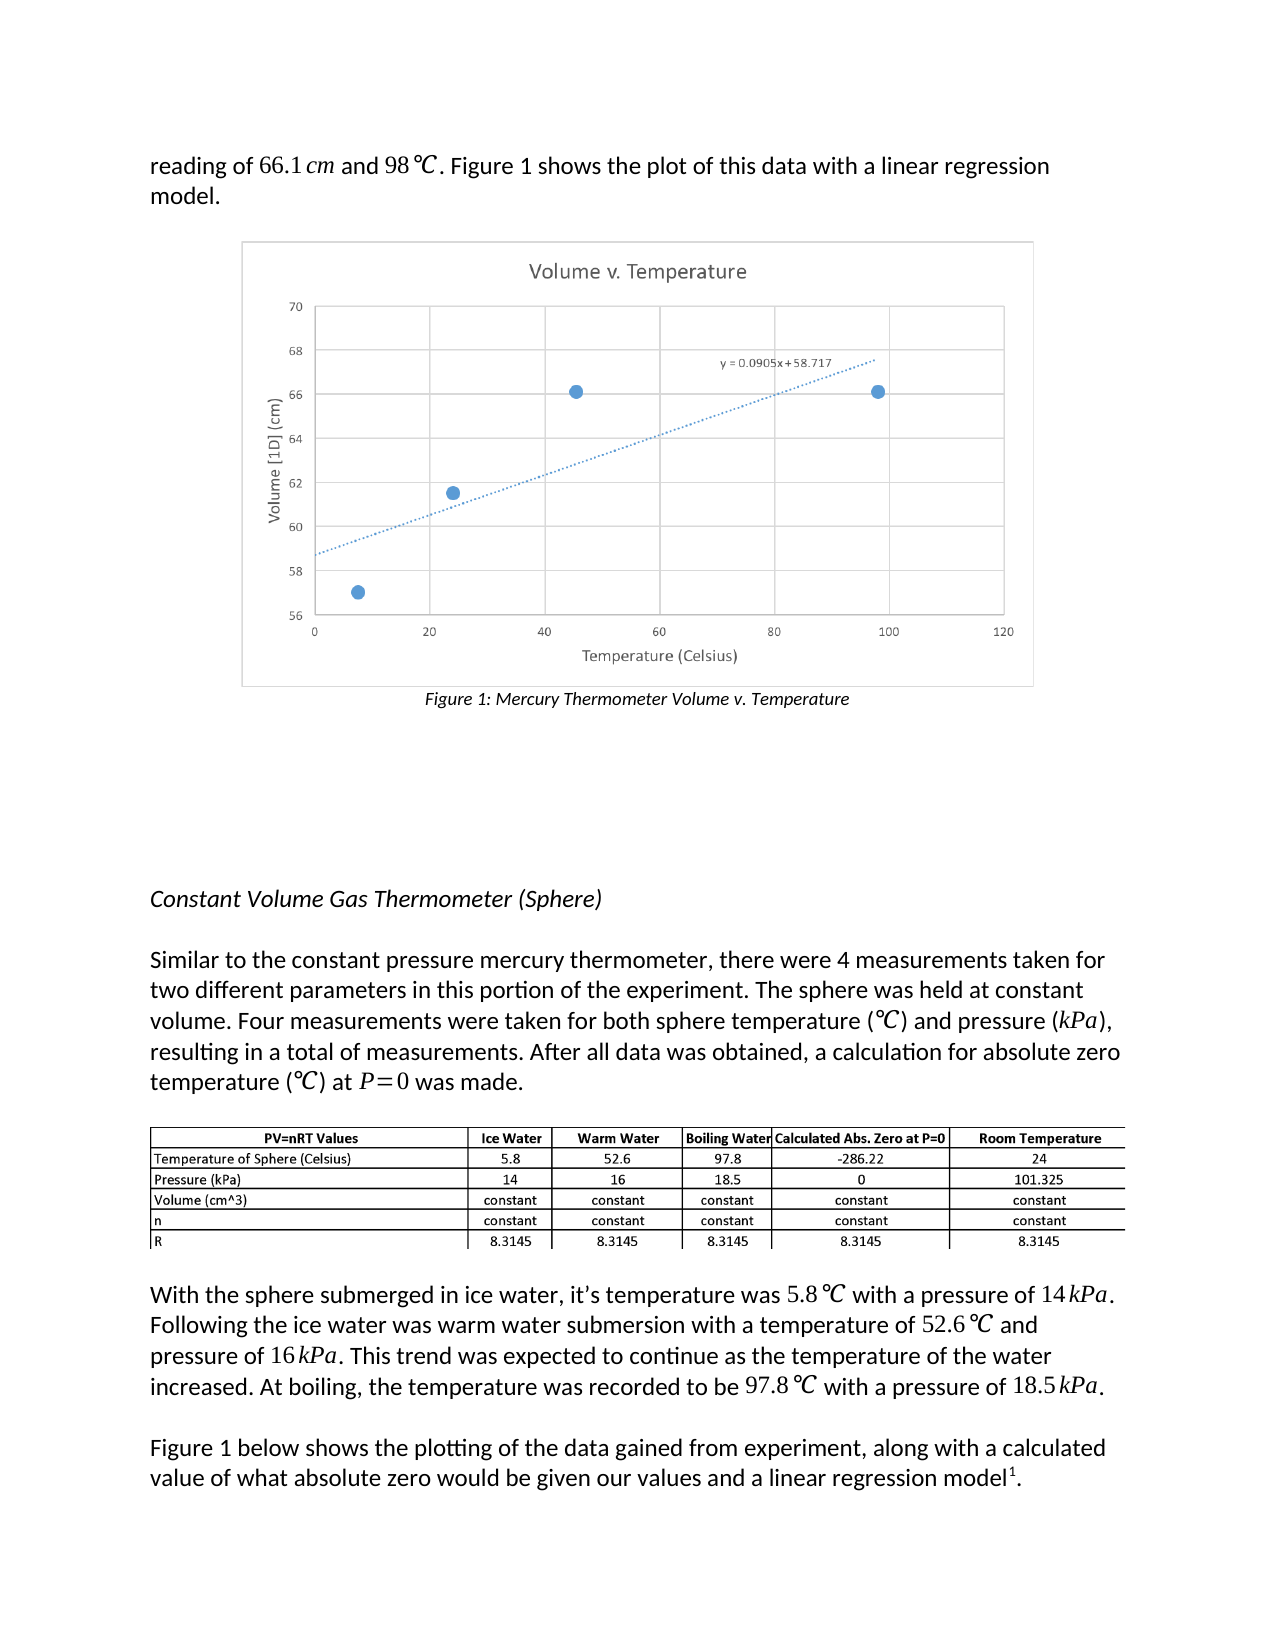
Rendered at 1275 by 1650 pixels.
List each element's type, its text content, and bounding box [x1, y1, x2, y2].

text Figure 1 below shows the plotting of the data gained from experiment, along with a calculated value of what absolute zero would be given our values and a linear regression model1. [150, 1432, 1125, 1493]
text Figure 1: Mercury Thermometer Volume v. Temperature [150, 687, 1125, 710]
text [150, 150, 1125, 211]
picture [150, 1127, 1125, 1249]
text With the sphere submerged in ice water, it’s temperature was with a pressure of . Following the ice water was warm water submersion with a temperature of and pressure of . This trend was expected to continue as the temperature of the water increased. At boiling, the temperature was recorded to be with a pressure of . [150, 1279, 1125, 1401]
text Similar to the constant pressure mercury thermometer, there were 4 measurements taken for two different parameters in this portion of the experiment. The sphere was held at constant volume. Four measurements were taken for both sphere temperature () and pressure (), resulting in a total of measurements. After all data was obtained, a calculation for absolute zero temperature () at was made. [150, 944, 1125, 1097]
text Constant Volume Gas Thermometer (Sphere) [150, 883, 1125, 914]
picture [241, 241, 1034, 687]
